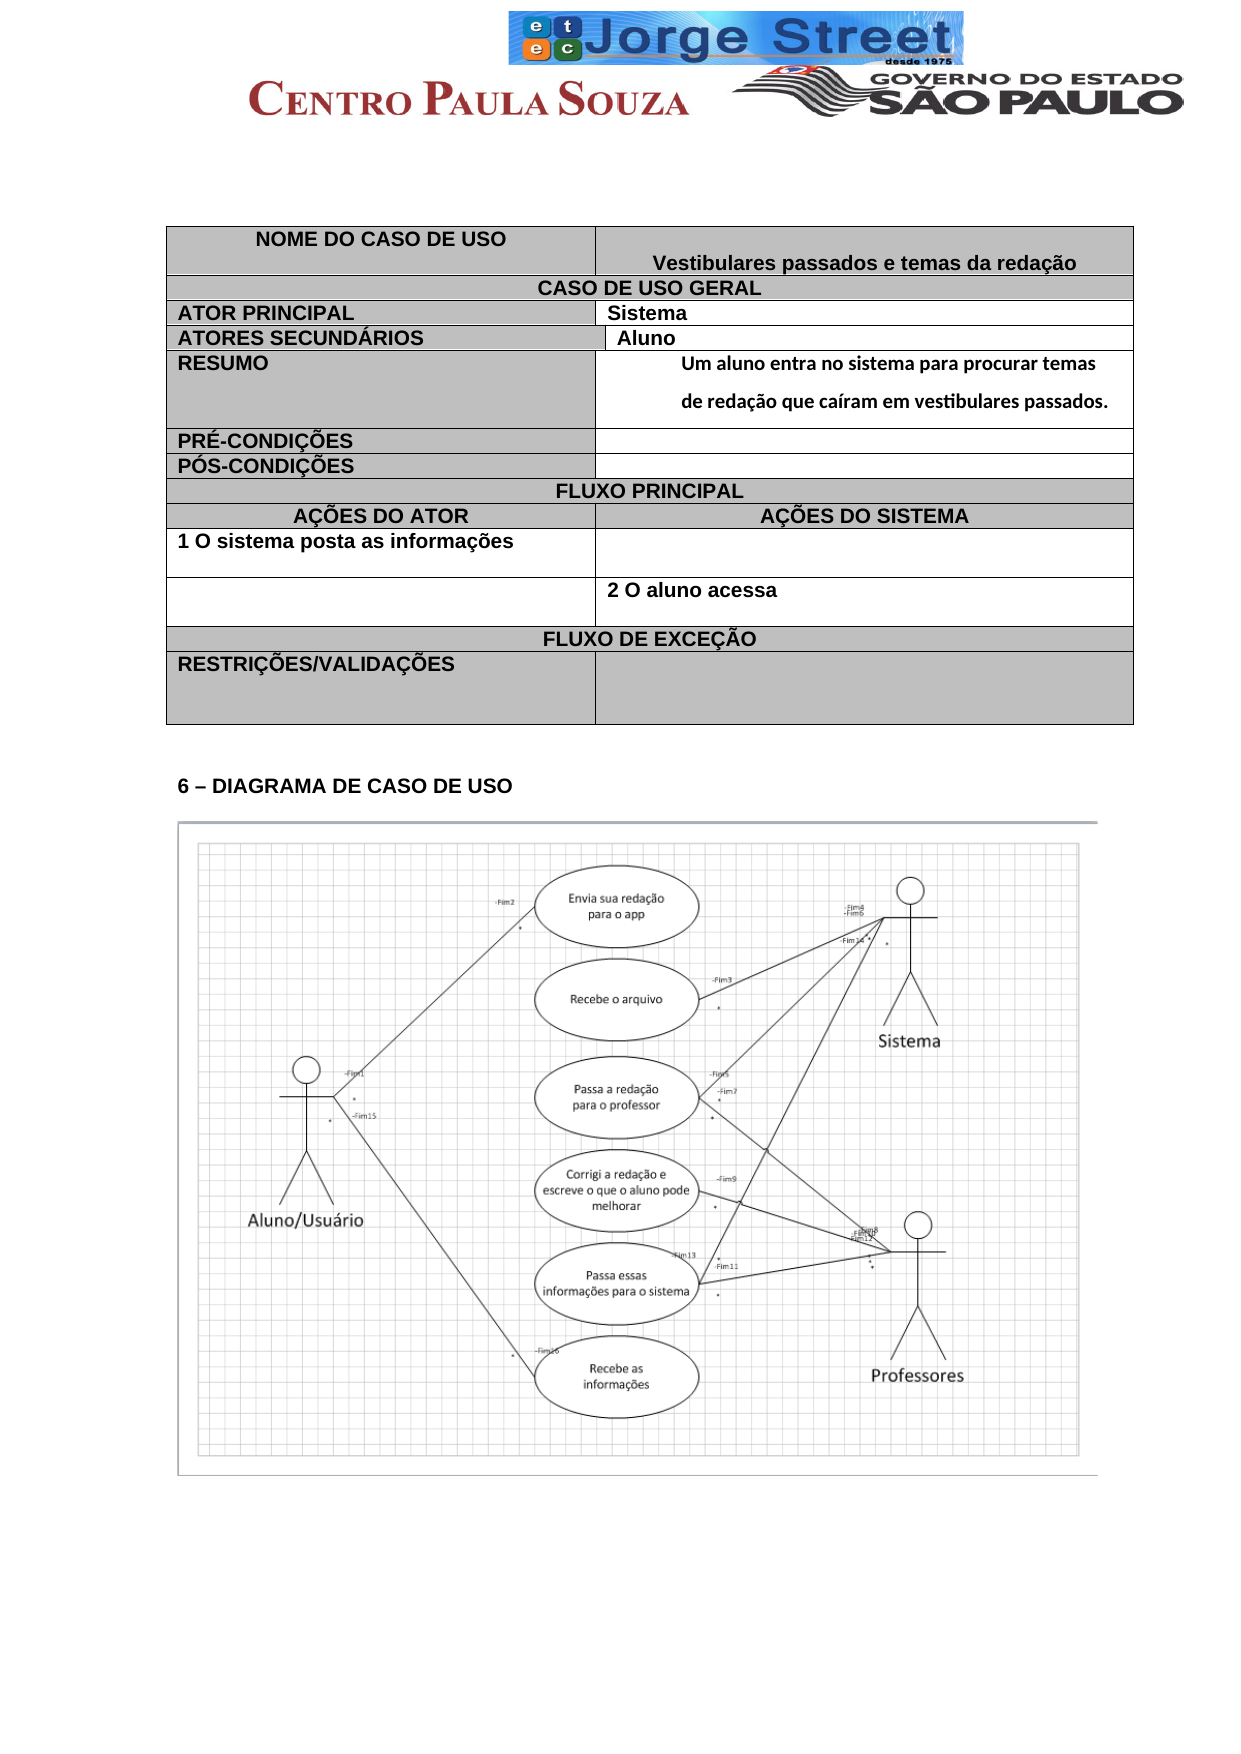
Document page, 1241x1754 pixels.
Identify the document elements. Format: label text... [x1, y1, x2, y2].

picture [177, 821, 1098, 1476]
table_header NOME DO CASO DE USO [167, 227, 595, 274]
table_cell FLUXO PRINCIPAL [167, 479, 1133, 503]
table_cell ATORES SECUNDÁRIOS [167, 326, 605, 349]
table_cell Sistema [596, 301, 1133, 324]
table_cell PÓS-CONDIÇÕES [167, 454, 595, 478]
table_cell FLUXO DE EXCEÇÃO [167, 627, 1133, 651]
table_header Vestibulares passados e temas da redação [596, 227, 1133, 274]
picture [249, 11, 1184, 117]
table_cell AÇÕES DO ATOR [167, 504, 595, 528]
table_cell CASO DE USO GERAL [167, 276, 1133, 299]
table_cell Aluno [606, 326, 1133, 349]
table_cell [596, 529, 1133, 577]
table_cell RESUMO [167, 351, 595, 428]
text 6 – DIAGRAMA DE CASO DE USO [177, 773, 1122, 797]
table_cell [167, 578, 595, 626]
table_cell [596, 429, 1133, 453]
table_cell [596, 652, 1133, 724]
table_cell 1 O sistema posta as informações [167, 529, 595, 577]
table_cell [596, 454, 1133, 478]
table_cell ATOR PRINCIPAL [167, 301, 595, 324]
table_cell PRÉ-CONDIÇÕES [167, 429, 595, 453]
table_cell AÇÕES DO SISTEMA [596, 504, 1133, 528]
table_cell 2 O aluno acessa [596, 578, 1133, 626]
table_cell RESTRIÇÕES/VALIDAÇÕES [167, 652, 595, 724]
table_cell Um aluno entra no sistema para procurar temas de redação que caíram em vestibulares passados. [596, 351, 1133, 428]
